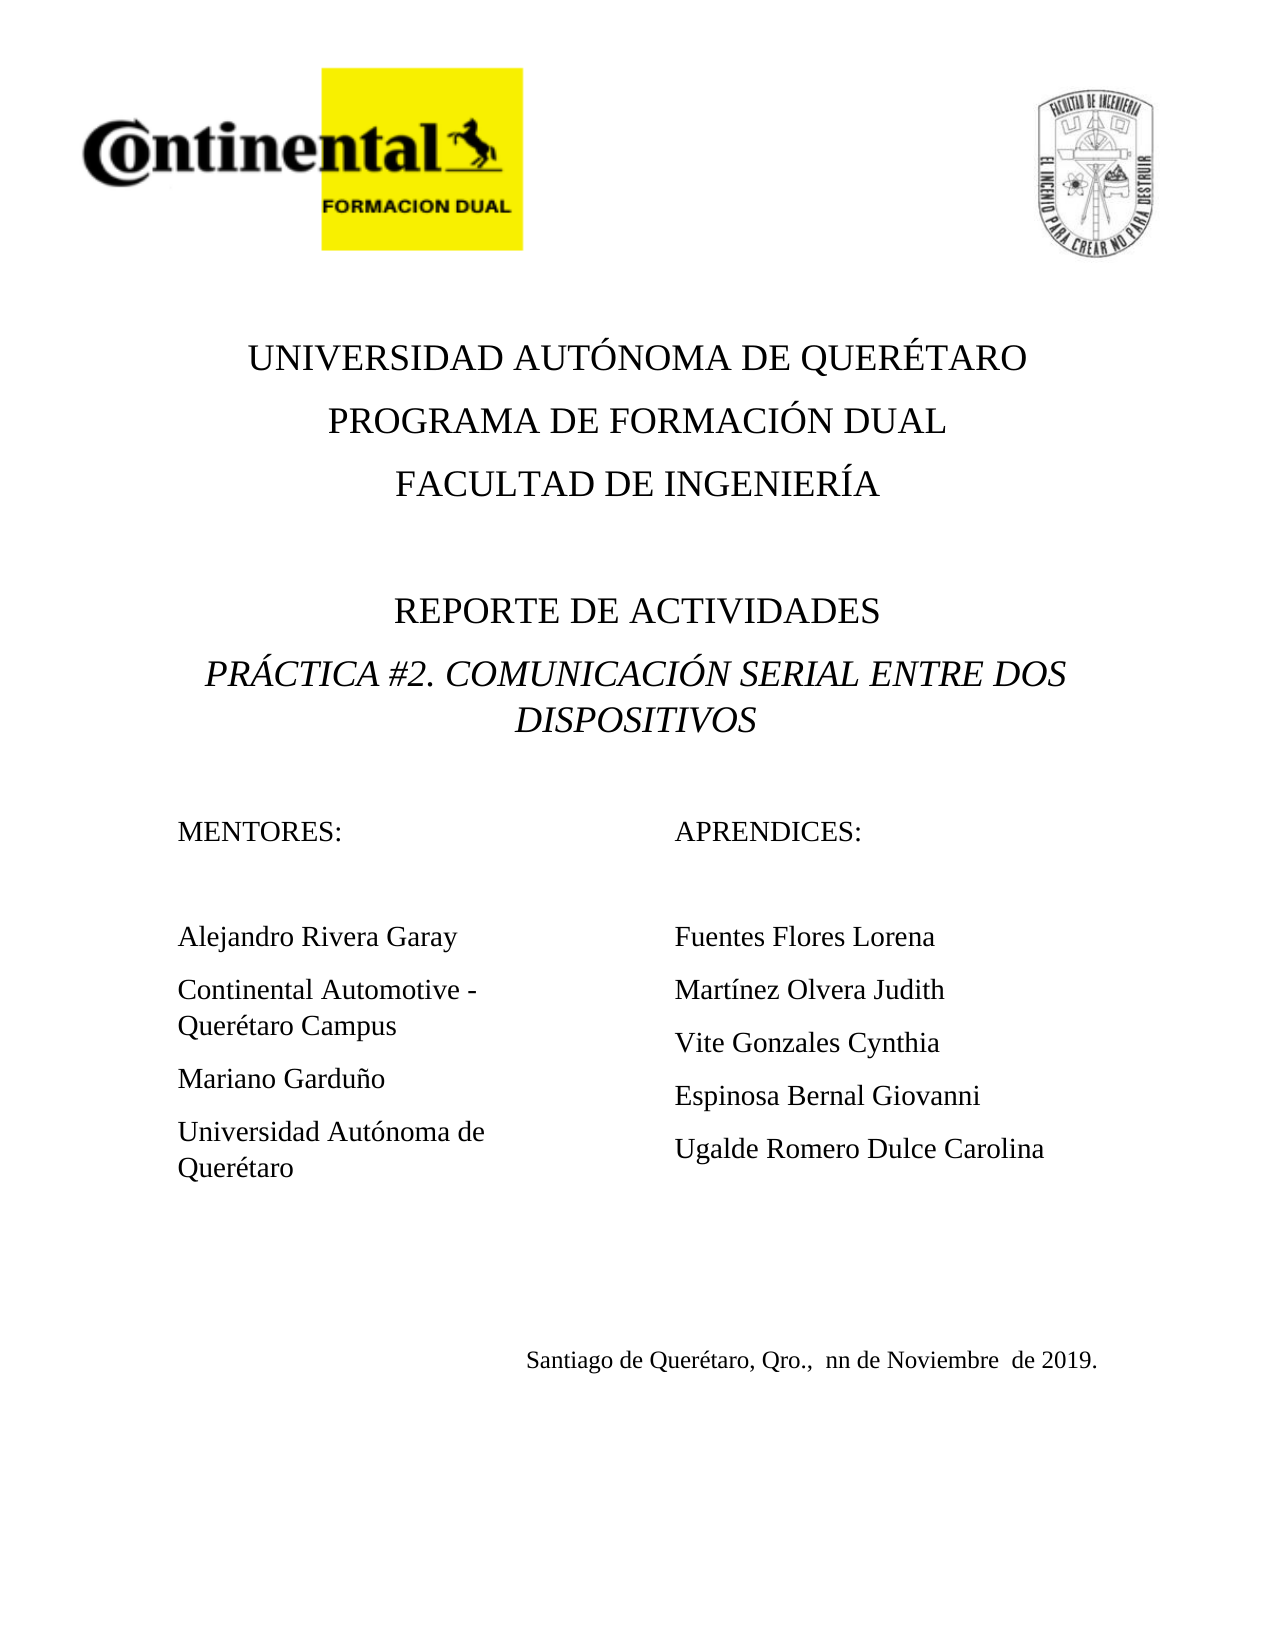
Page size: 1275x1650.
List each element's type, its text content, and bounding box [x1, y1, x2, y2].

text Fuentes Flores Lorena [674, 919, 1098, 953]
text Martínez Olvera Judith [674, 972, 1098, 1006]
text APRENDICES: [674, 814, 1098, 847]
text FACULTAD DE INGENIERÍA [177, 462, 1098, 505]
text Vite Gonzales Cynthia [674, 1025, 1098, 1059]
text Espinosa Bernal Giovanni [674, 1078, 1098, 1111]
picture [72, 59, 546, 269]
text REPORTE DE ACTIVIDADES [177, 588, 1098, 631]
text Alejandro Rivera Garay [177, 919, 601, 953]
text UNIVERSIDAD AUTÓNOMA DE QUERÉTARO [177, 335, 1098, 378]
text PRÁCTICA #2. COMUNICACIÓN SERIAL ENTRE DOS DISPOSITIVOS [177, 651, 1098, 741]
text Ugalde Romero Dulce Carolina [674, 1131, 1098, 1164]
text Continental Automotive - Querétaro Campus [177, 972, 601, 1042]
text Universidad Autónoma de Querétaro [177, 1114, 601, 1184]
picture [1033, 86, 1163, 263]
text Mariano Garduño [177, 1061, 601, 1095]
text Santiago de Querétaro, Qro., nn de Noviembre de 2019. [177, 1345, 1098, 1374]
text PROGRAMA DE FORMACIÓN DUAL [177, 398, 1098, 441]
text MENTORES: [177, 814, 601, 847]
